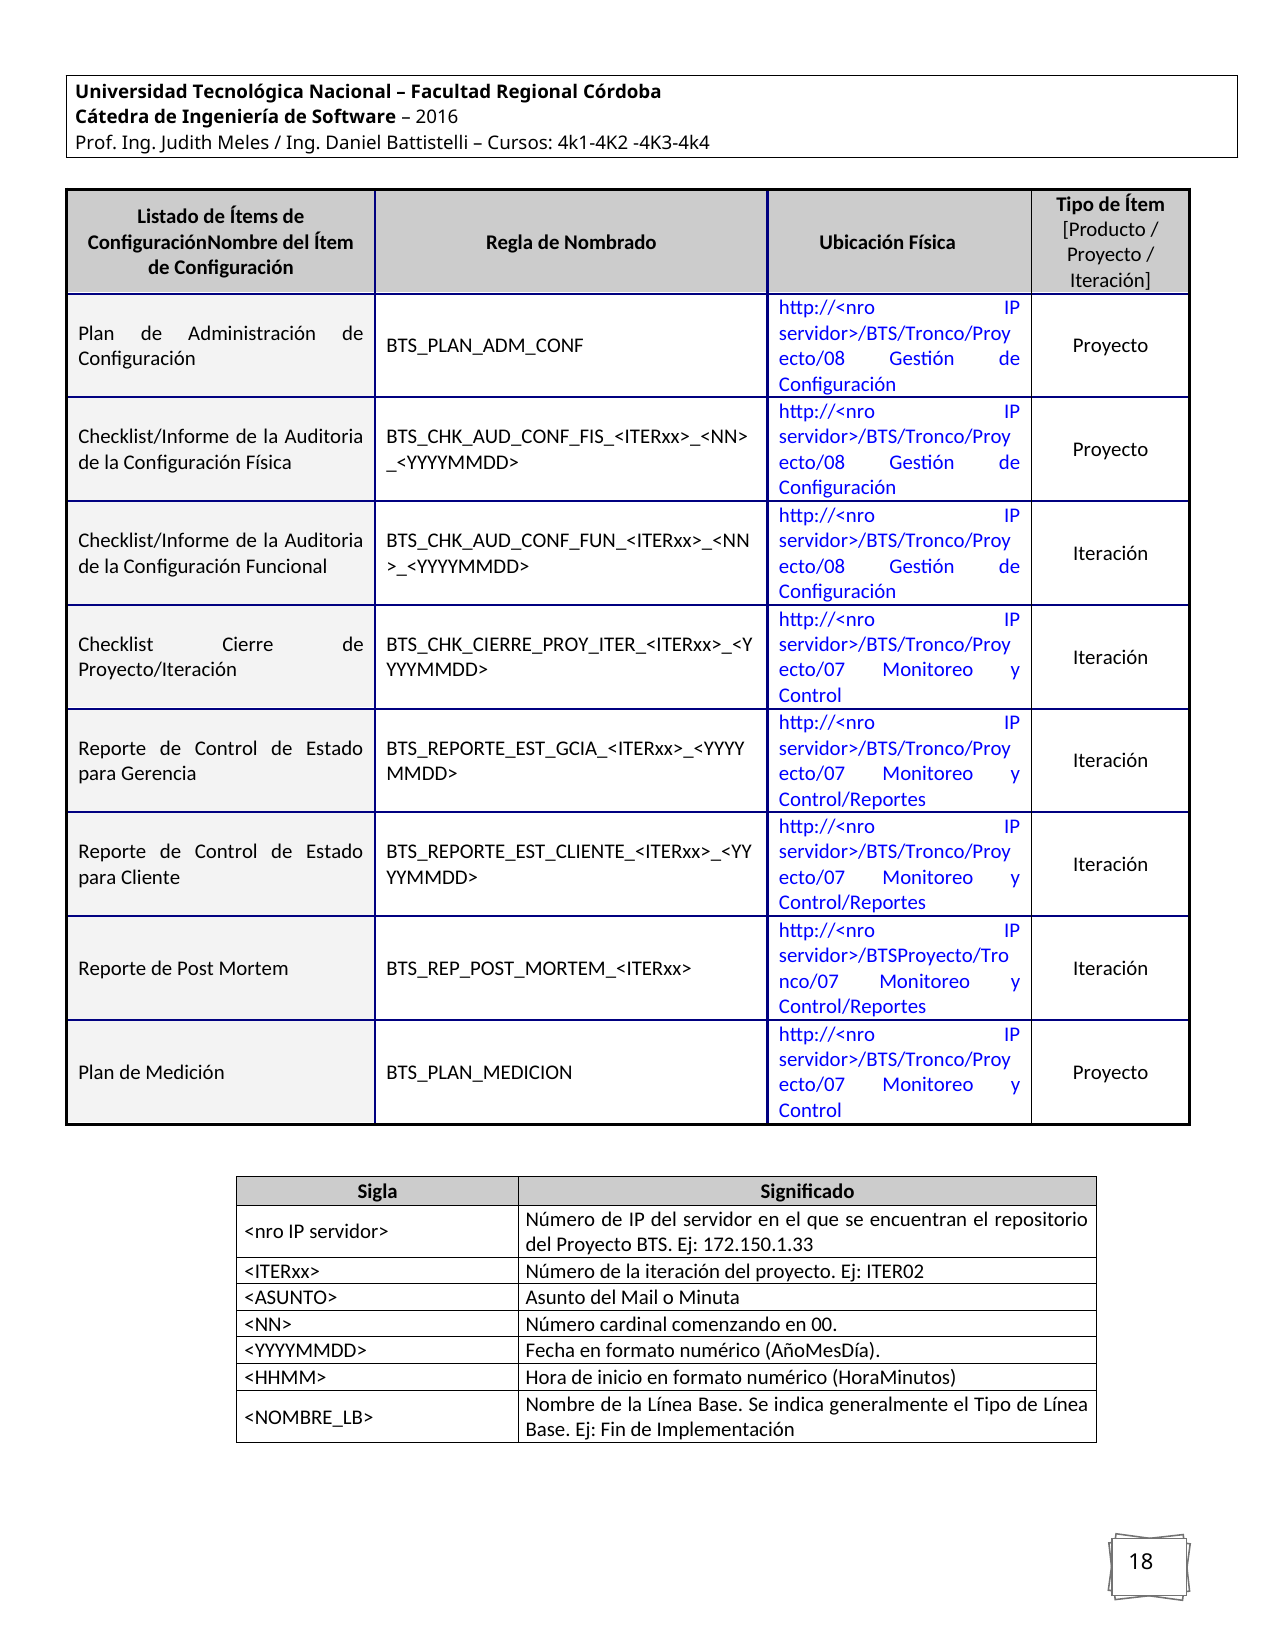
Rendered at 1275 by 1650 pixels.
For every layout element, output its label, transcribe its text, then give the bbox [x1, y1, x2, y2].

table_cell <ASUNTO> [237, 1284, 518, 1310]
table_cell Plan de Administración de Configuración [68, 295, 374, 396]
table_header Sigla [237, 1177, 518, 1205]
table_cell http://<nro IP servidor>/BTS/Tronco/Proyecto/07 Monitoreo y Control [769, 1021, 1031, 1122]
table_header Significado [519, 1177, 1096, 1205]
table_cell Reporte de Post Mortem [68, 917, 374, 1019]
table_cell Número de la iteración del proyecto. Ej: ITER02 [519, 1258, 1096, 1283]
table_cell Número cardinal comenzando en 00. [519, 1311, 1096, 1336]
table_cell BTS_REPORTE_EST_GCIA_<ITERxx>_<YYYYMMDD> [376, 710, 766, 811]
table_header Regla de Nombrado [376, 191, 766, 292]
table_cell http://<nro IP servidor>/BTS/Tronco/Proyecto/08 Gestión de Configuración [769, 295, 1031, 396]
table_cell Iteración [1032, 710, 1188, 811]
table_cell <NN> [237, 1311, 518, 1336]
table_cell Proyecto [1032, 295, 1188, 396]
table_cell http://<nro IP servidor>/BTS/Tronco/Proyecto/07 Monitoreo y Control/Reportes [769, 813, 1031, 915]
table_cell Asunto del Mail o Minuta [519, 1284, 1096, 1310]
table_cell <HHMM> [237, 1364, 518, 1390]
table_cell <NOMBRE_LB> [237, 1391, 518, 1442]
table_cell <ITERxx> [237, 1258, 518, 1283]
table_cell Checklist/Informe de la Auditoria de la Configuración Física [68, 398, 374, 500]
table_cell Reporte de Control de Estado para Cliente [68, 813, 374, 915]
table_cell BTS_CHK_AUD_CONF_FIS_<ITERxx>_<NN>_<YYYYMMDD> [376, 398, 766, 500]
table_cell Plan de Medición [68, 1021, 374, 1122]
table_cell <nro IP servidor> [237, 1206, 518, 1257]
table_cell http://<nro IP servidor>/BTS/Tronco/Proyecto/07 Monitoreo y Control [769, 606, 1031, 707]
table_cell BTS_PLAN_MEDICION [376, 1021, 766, 1122]
table_cell Iteración [1032, 917, 1188, 1019]
table_cell Hora de inicio en formato numérico (HoraMinutos) [519, 1364, 1096, 1390]
table_cell Checklist/Informe de la Auditoria de la Configuración Funcional [68, 502, 374, 604]
table_header Listado de Ítems de ConfiguraciónNombre del Ítem de Configuración [68, 191, 374, 292]
table_cell <YYYYMMDD> [237, 1337, 518, 1363]
table_cell BTS_PLAN_ADM_CONF [376, 295, 766, 396]
table_cell Reporte de Control de Estado para Gerencia [68, 710, 374, 811]
table_header Ubicación Física [769, 191, 1031, 292]
table_header Tipo de Ítem [Producto / Proyecto / Iteración] [1032, 191, 1188, 292]
table_cell Checklist Cierre de Proyecto/Iteración [68, 606, 374, 707]
table_cell http://<nro IP servidor>/BTSProyecto/Tronco/07 Monitoreo y Control/Reportes [769, 917, 1031, 1019]
table_cell Proyecto [1032, 398, 1188, 500]
table_cell BTS_REP_POST_MORTEM_<ITERxx> [376, 917, 766, 1019]
table_cell Iteración [1032, 606, 1188, 707]
table_cell http://<nro IP servidor>/BTS/Tronco/Proyecto/07 Monitoreo y Control/Reportes [769, 710, 1031, 811]
table_cell http://<nro IP servidor>/BTS/Tronco/Proyecto/08 Gestión de Configuración [769, 398, 1031, 500]
table_cell http://<nro IP servidor>/BTS/Tronco/Proyecto/08 Gestión de Configuración [769, 502, 1031, 604]
table_cell BTS_CHK_CIERRE_PROY_ITER_<ITERxx>_<YYYYMMDD> [376, 606, 766, 707]
table_cell Iteración [1032, 502, 1188, 604]
table_cell Nombre de la Línea Base. Se indica generalmente el Tipo de Línea Base. Ej: Fin de Implementación [519, 1391, 1096, 1442]
table_cell Iteración [1032, 813, 1188, 915]
table_cell Fecha en formato numérico (AñoMesDía). [519, 1337, 1096, 1363]
table_cell Número de IP del servidor en el que se encuentran el repositorio del Proyecto BTS. Ej: 172.150.1.33 [519, 1206, 1096, 1257]
table_cell Proyecto [1032, 1021, 1188, 1122]
table_cell BTS_CHK_AUD_CONF_FUN_<ITERxx>_<NN>_<YYYYMMDD> [376, 502, 766, 604]
table_cell BTS_REPORTE_EST_CLIENTE_<ITERxx>_<YYYYMMDD> [376, 813, 766, 915]
